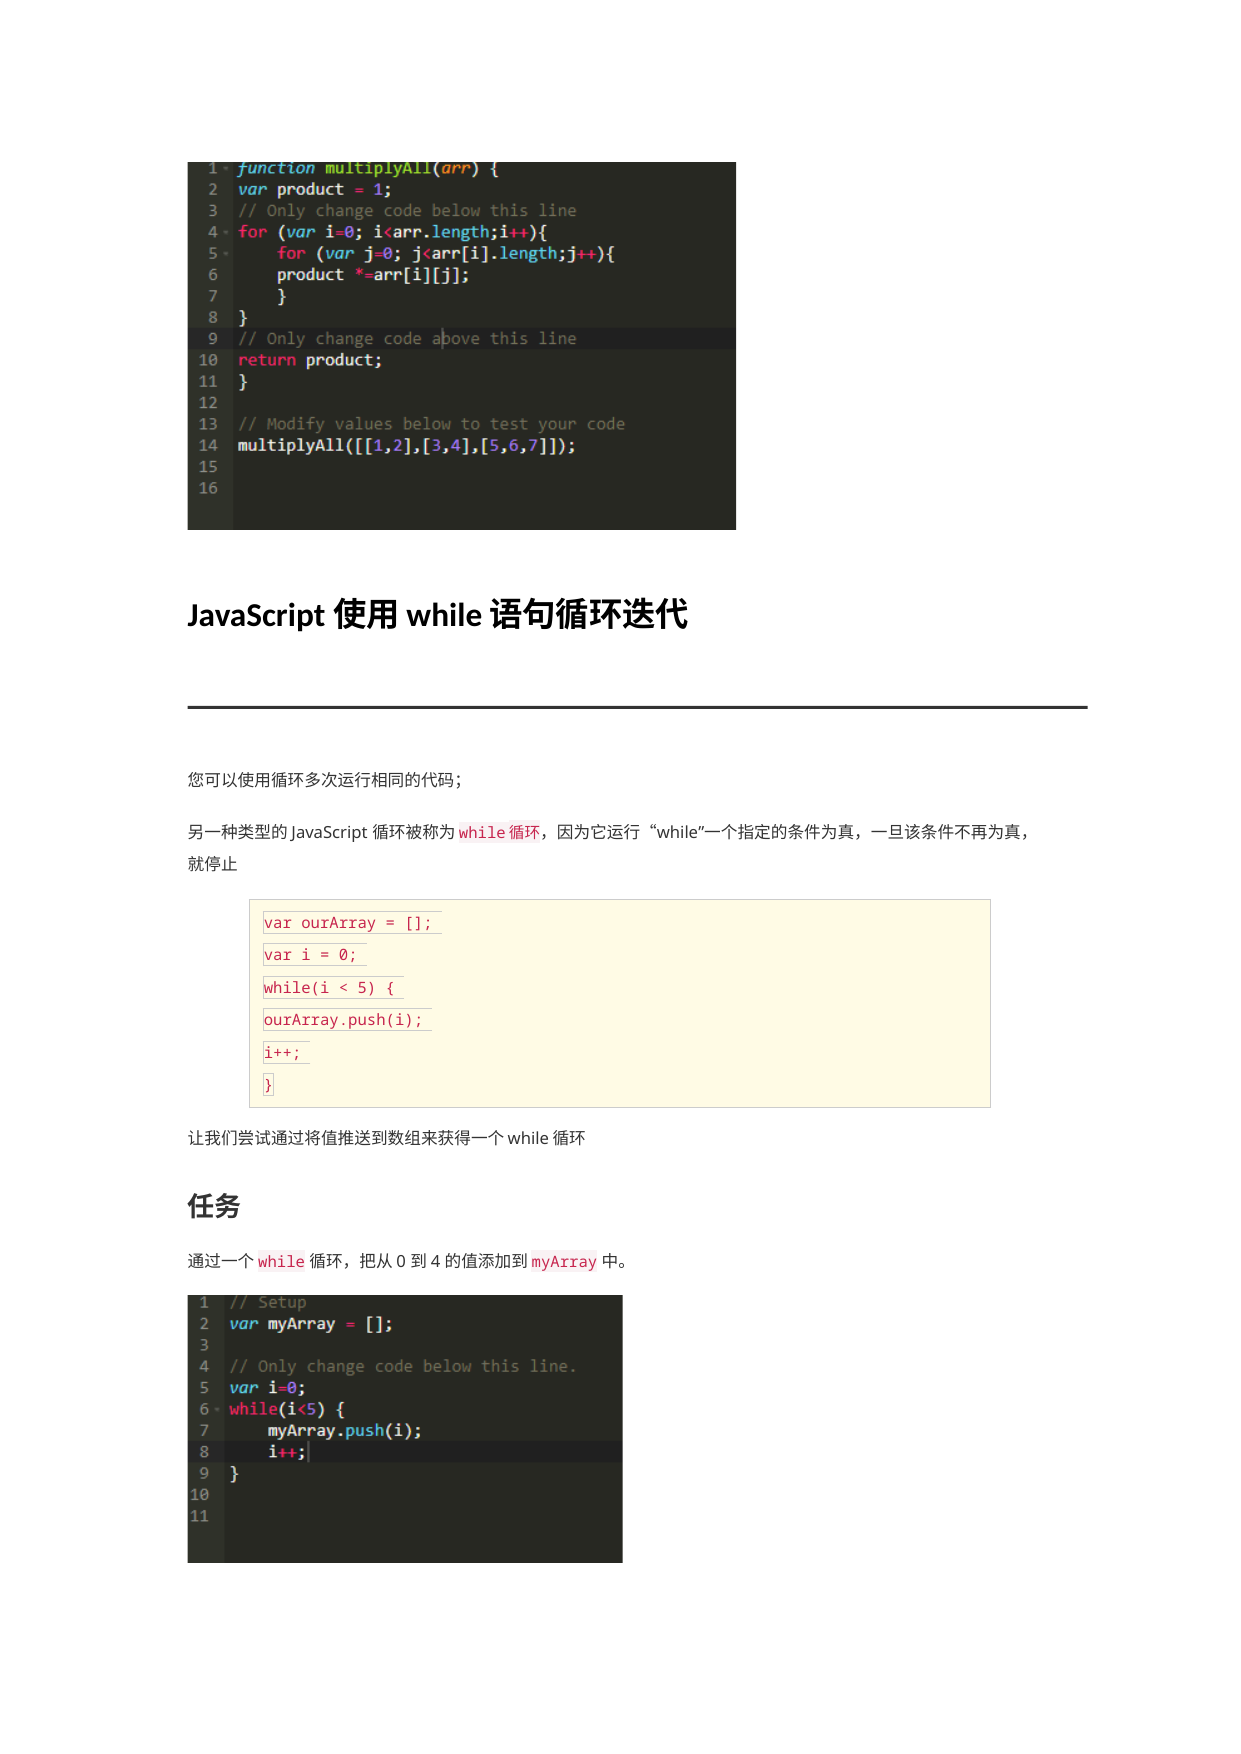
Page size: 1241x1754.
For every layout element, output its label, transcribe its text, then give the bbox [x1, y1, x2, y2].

subtitle JavaScript 使用while语句循环迭代 [187, 579, 1053, 644]
text 通过一个 while 循环，把从 0 到 4 的值添加到 myArray 中。 [187, 1243, 1053, 1276]
text var ourArray = []; var i = 0; while(i < 5) { ourArray.push(i); i++; } [250, 900, 990, 1107]
text 让我们尝试通过将值推送到数组来获得一个while循环 [187, 1121, 1053, 1153]
picture [187, 1295, 623, 1563]
text 另一种类型的 JavaScript 循环被称为while循环，因为它运行“while”一个指定的条件为真，一旦该条件不再为真，就停止 [187, 815, 1053, 880]
picture [187, 162, 737, 530]
subtitle 任务 [187, 1172, 1053, 1237]
text 您可以使用循环多次运行相同的代码； [187, 763, 1053, 796]
